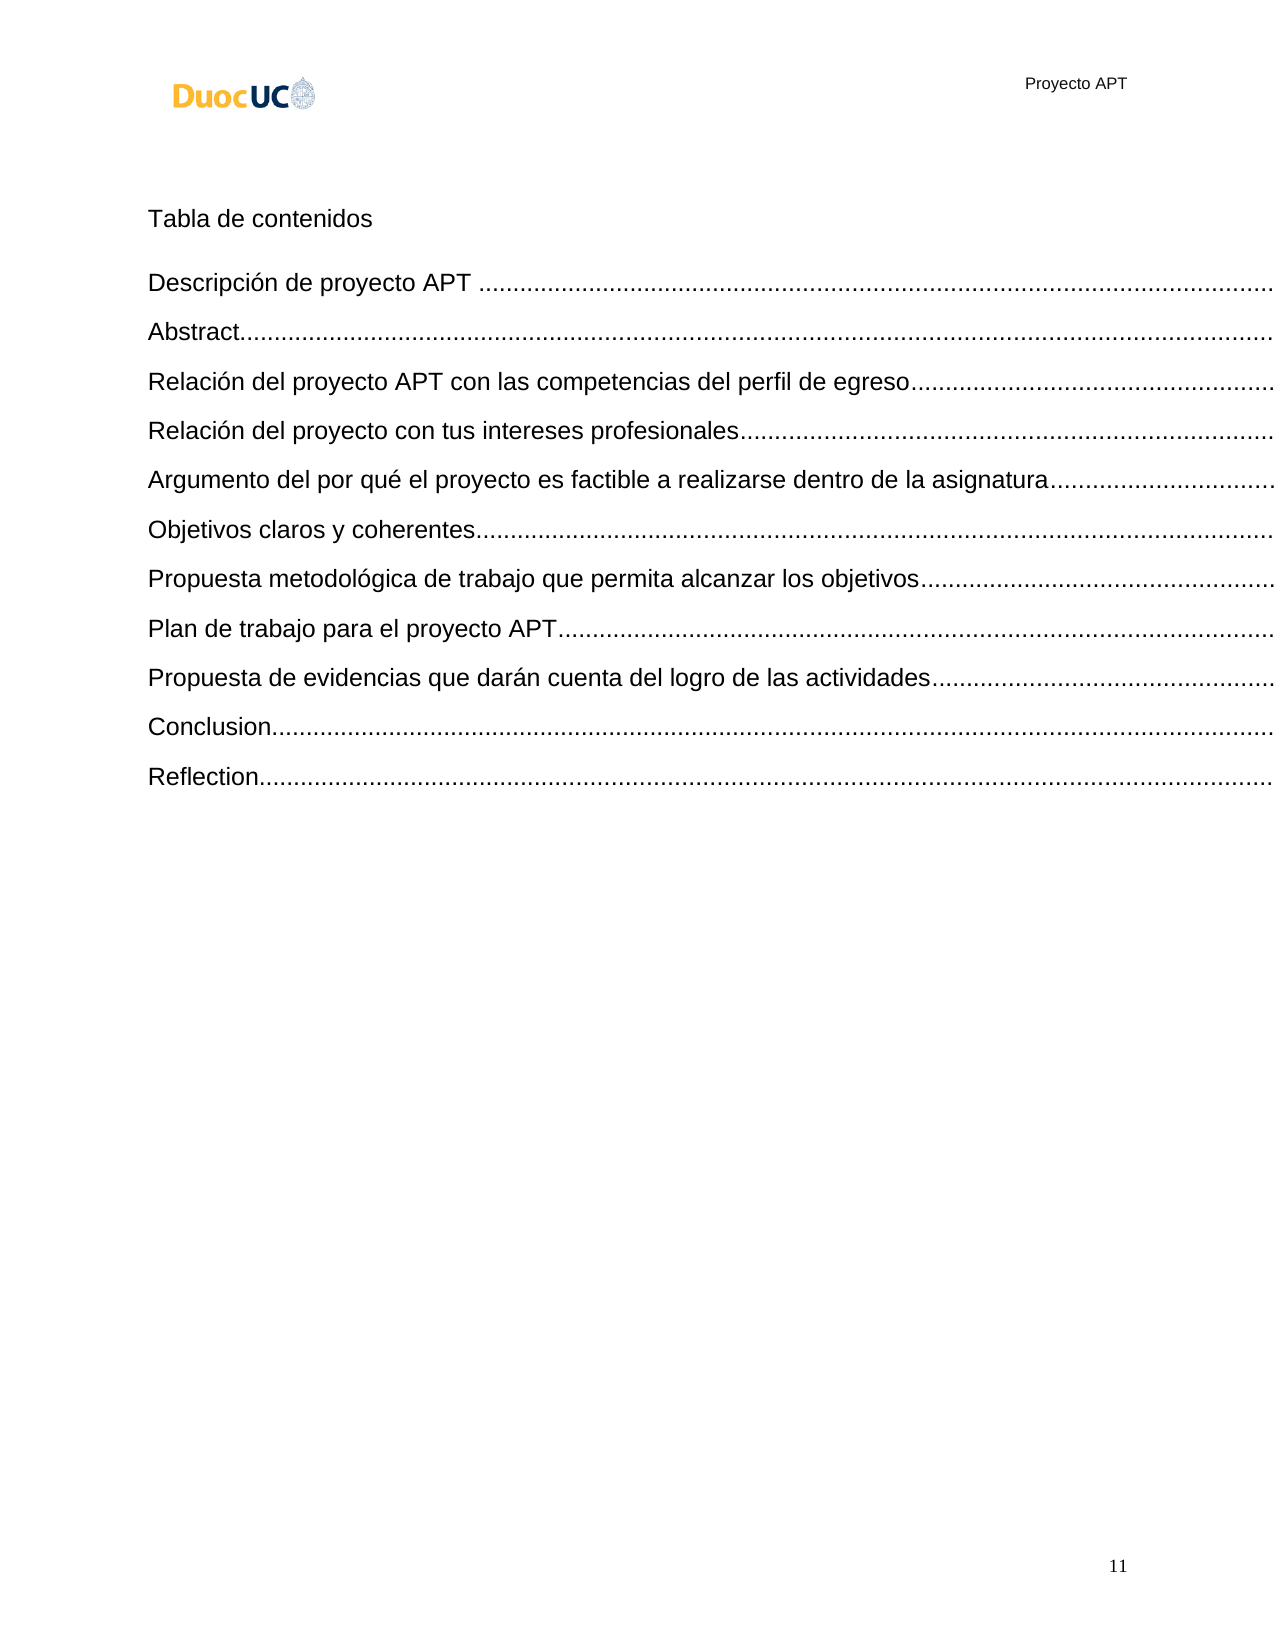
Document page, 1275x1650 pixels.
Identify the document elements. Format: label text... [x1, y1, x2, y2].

text Tabla de contenidos [148, 204, 1127, 233]
picture [166, 73, 320, 112]
